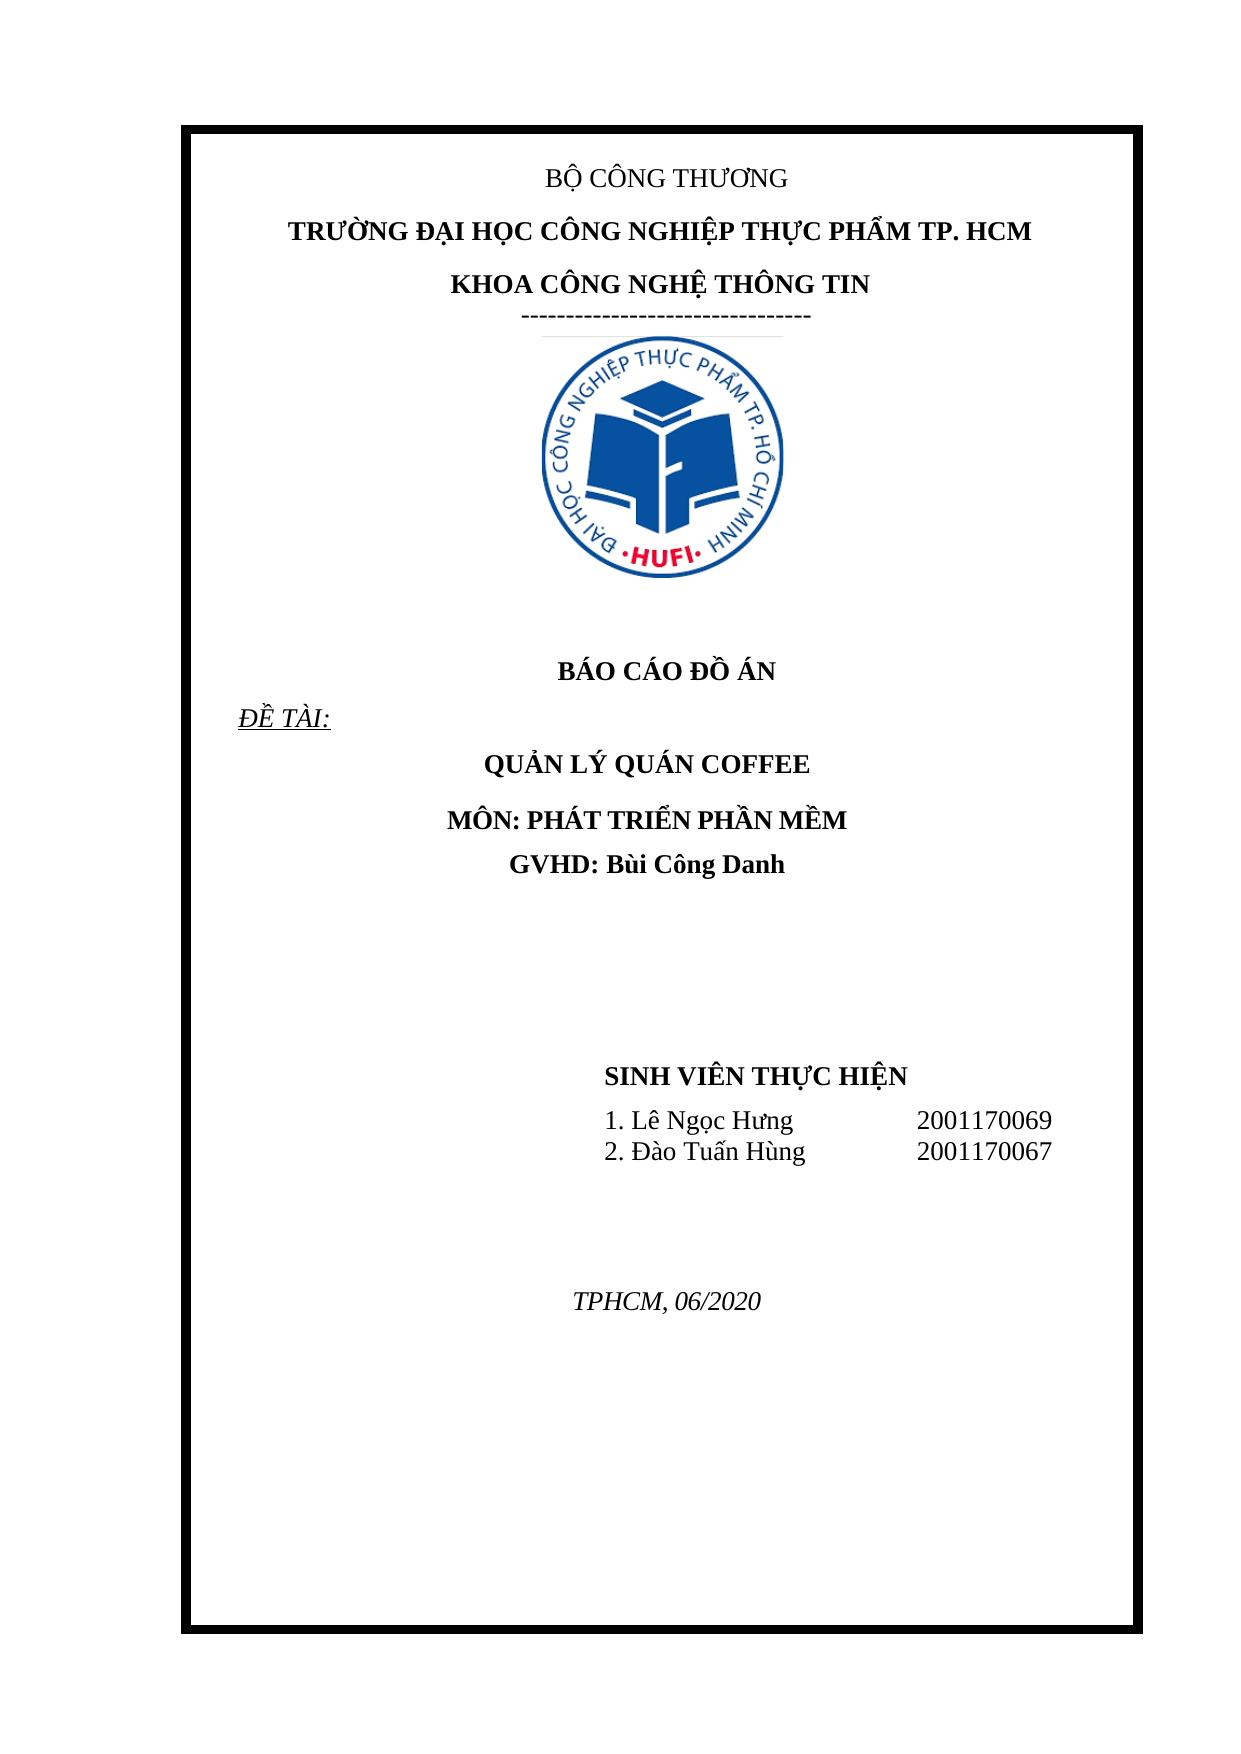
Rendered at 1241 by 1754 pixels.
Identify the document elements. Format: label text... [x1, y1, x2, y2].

text KHOA CÔNG NGHỆ THÔNG TIN [187, 268, 1133, 299]
text TRƯỜNG ĐẠI HỌC CÔNG NGHIỆP THỰC PHẨM TP. HCM [187, 215, 1133, 247]
text ĐỀ TÀI: [187, 702, 1107, 733]
text TPHCM, 06/2020 [187, 1284, 1146, 1316]
list Lê Ngọc Hưng 2001170069 [604, 1104, 1107, 1135]
text BÁO CÁO ĐỒ ÁN [187, 655, 1146, 686]
picture [541, 336, 784, 578]
text GVHD: Bùi Công Danh [187, 848, 1107, 879]
text SINH VIÊN THỰC HIỆN [187, 1060, 1107, 1091]
list Đào Tuấn Hùng 2001170067 [604, 1135, 1107, 1166]
text BỘ CÔNG THƯƠNG [187, 162, 1146, 194]
text MÔN: PHÁT TRIỂN PHẦN MỀM [187, 804, 1107, 836]
text QUẢN LÝ QUÁN COFFEE [187, 748, 1107, 779]
